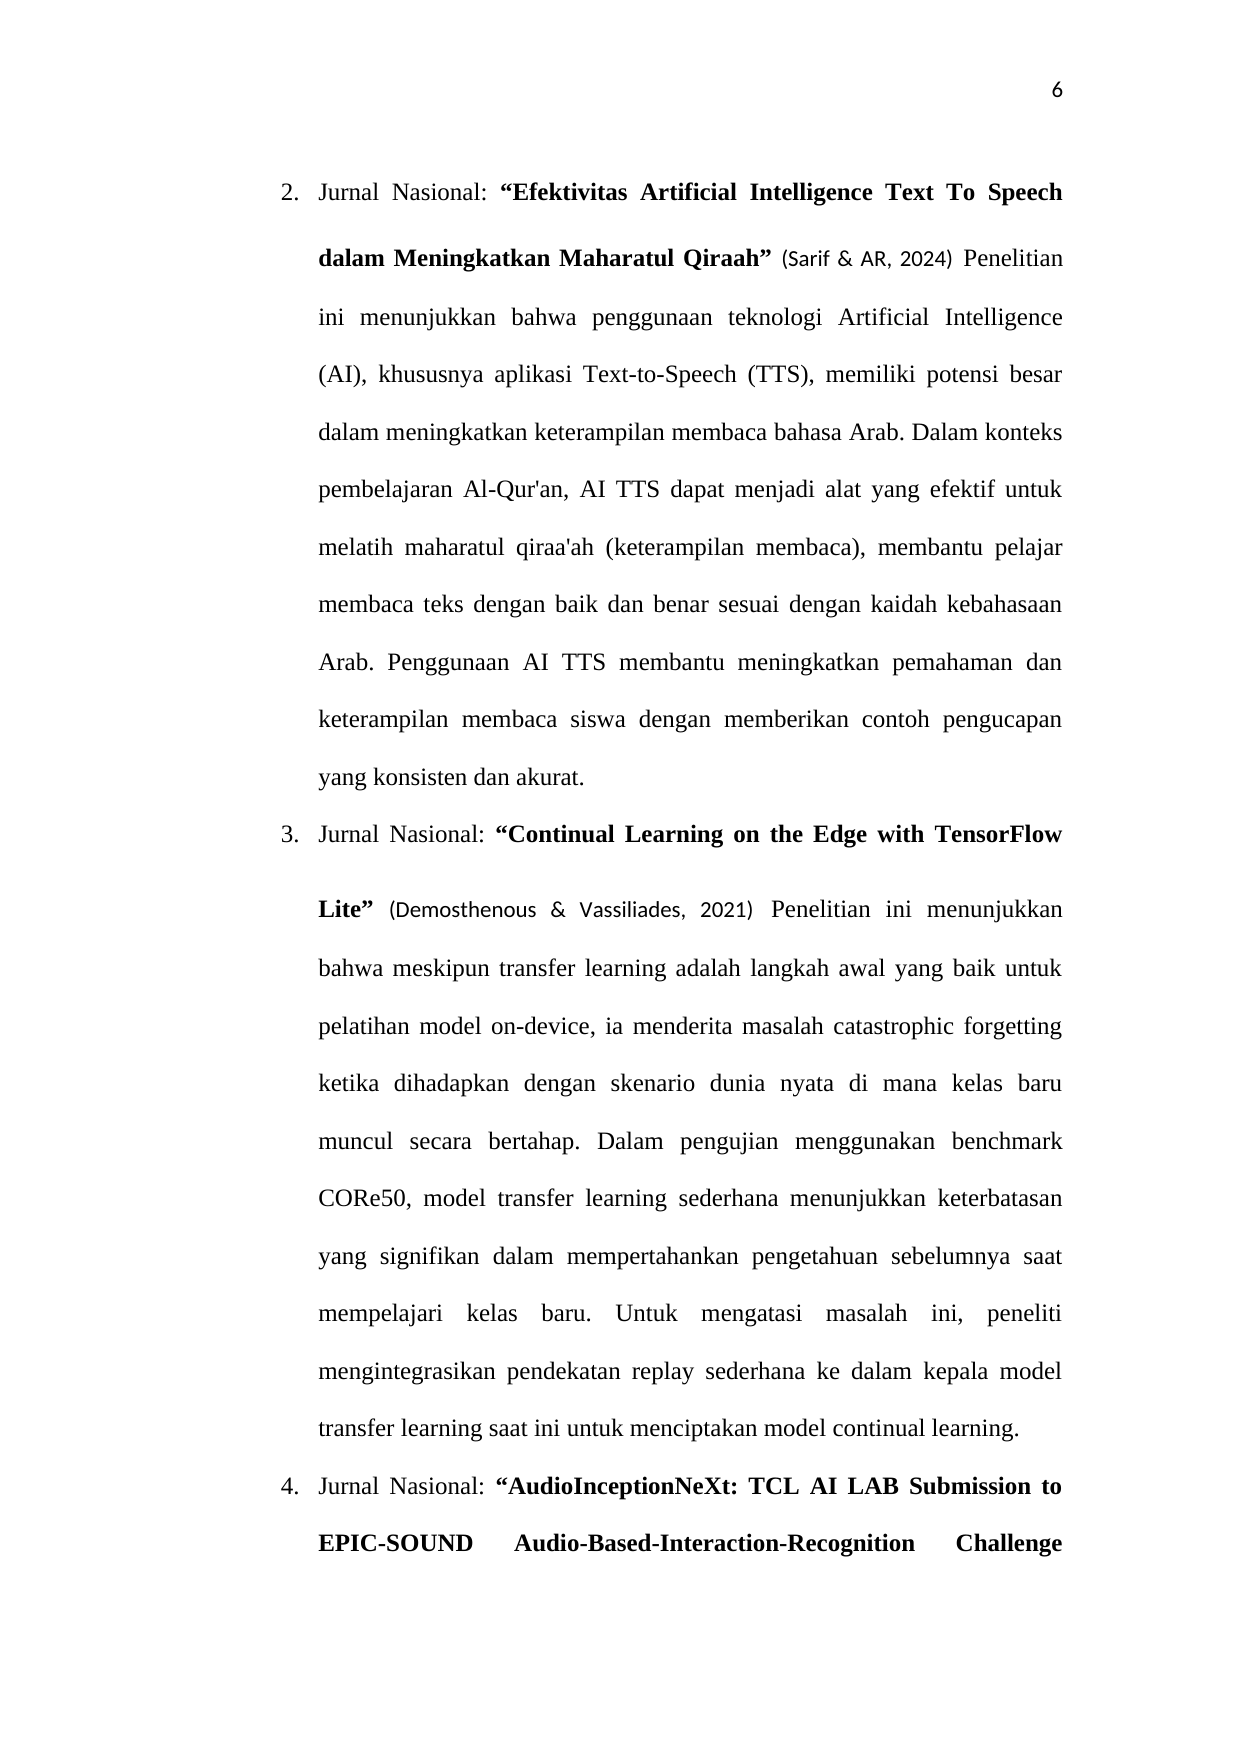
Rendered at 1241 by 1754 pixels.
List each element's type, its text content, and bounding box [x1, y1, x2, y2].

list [281, 1471, 1063, 1557]
list Jurnal Nasional: “Continual Learning on the Edge with TensorFlow Lite” Penelitian ini menunjukkan bahwa meskipun transfer learning adalah langkah awal yang baik untuk pelatihan model on-device, ia menderita masalah catastrophic forgetting ketika dihadapkan dengan skenario dunia nyata di mana kelas baru muncul secara bertahap. Dalam pengujian menggunakan benchmark CORe50, model transfer learning sederhana menunjukkan keterbatasan yang signifikan dalam mempertahankan pengetahuan sebelumnya saat mempelajari kelas baru. Untuk mengatasi masalah ini, peneliti mengintegrasikan pendekatan replay sederhana ke dalam kepala model transfer learning saat ini untuk menciptakan model continual learning. [281, 819, 1063, 1442]
list Jurnal Nasional: “Efektivitas Artificial Intelligence Text To Speech dalam Meningkatkan Maharatul Qiraah” Penelitian ini menunjukkan bahwa penggunaan teknologi Artificial Intelligence (AI), khususnya aplikasi Text-to-Speech (TTS), memiliki potensi besar dalam meningkatkan keterampilan membaca bahasa Arab. Dalam konteks pembelajaran Al-Qur'an, AI TTS dapat menjadi alat yang efektif untuk melatih maharatul qiraa'ah (keterampilan membaca), membantu pelajar membaca teks dengan baik dan benar sesuai dengan kaidah kebahasaan Arab. Penggunaan AI TTS membantu meningkatkan pemahaman dan keterampilan membaca siswa dengan memberikan contoh pengucapan yang konsisten dan akurat. [281, 177, 1063, 791]
